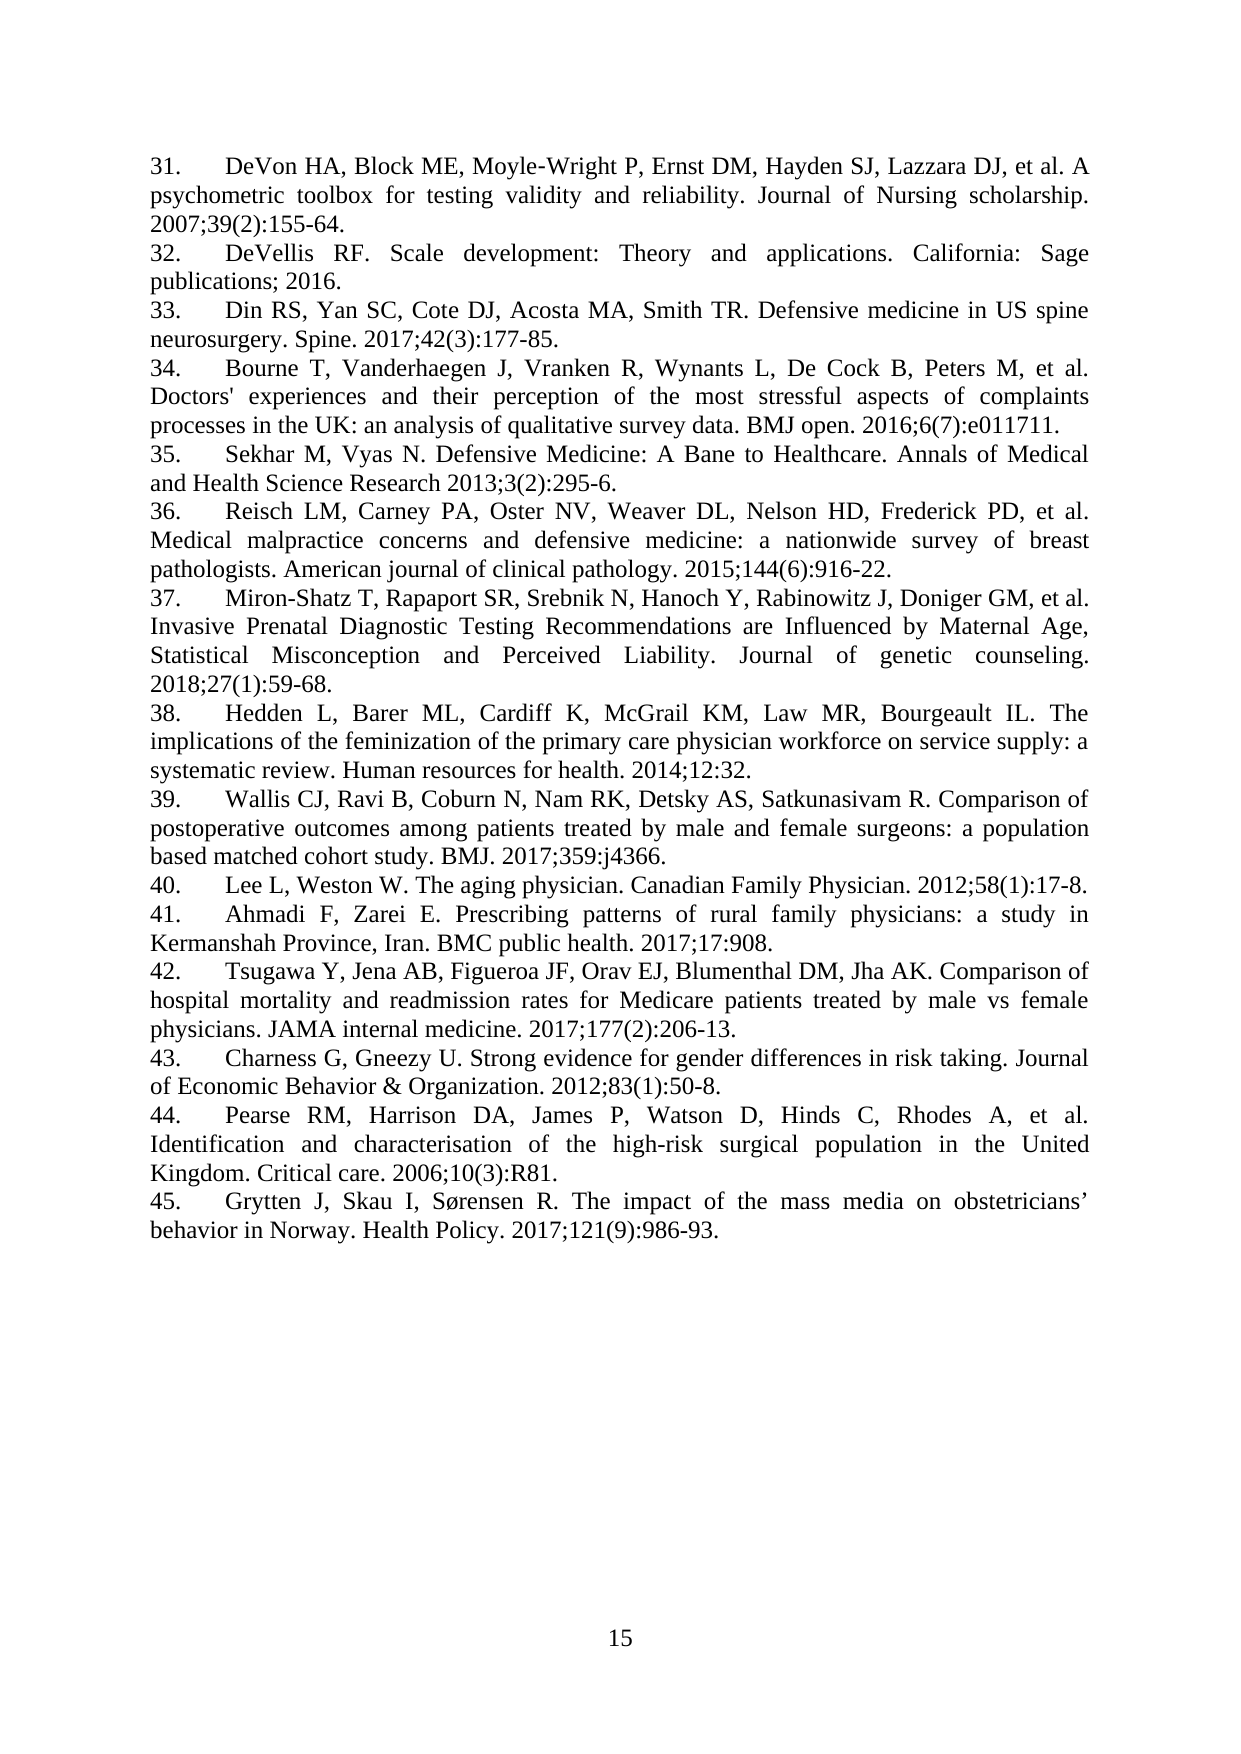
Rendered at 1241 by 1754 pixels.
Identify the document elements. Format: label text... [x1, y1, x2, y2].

text 45. Grytten J, Skau I, Sørensen R. The impact of the mass media on obstetricians’ behavior in Norway. Health Policy. 2017;121(9):986-93. [150, 1186, 1090, 1244]
text 38. Hedden L, Barer ML, Cardiff K, McGrail KM, Law MR, Bourgeault IL. The implications of the feminization of the primary care physician workforce on service supply: a systematic review. Human resources for health. 2014;12:32. [150, 698, 1090, 784]
text 41. Ahmadi F, Zarei E. Prescribing patterns of rural family physicians: a study in Kermanshah Province, Iran. BMC public health. 2017;17:908. [150, 899, 1090, 956]
text 34. Bourne T, Vanderhaegen J, Vranken R, Wynants L, De Cock B, Peters M, et al. Doctors' experiences and their perception of the most stressful aspects of complaints processes in the UK: an analysis of qualitative survey data. BMJ open. 2016;6(7):e011711. [150, 353, 1090, 439]
text 39. Wallis CJ, Ravi B, Coburn N, Nam RK, Detsky AS, Satkunasivam R. Comparison of postoperative outcomes among patients treated by male and female surgeons: a population based matched cohort study. BMJ. 2017;359:j4366. [150, 784, 1090, 870]
text 42. Tsugawa Y, Jena AB, Figueroa JF, Orav EJ, Blumenthal DM, Jha AK. Comparison of hospital mortality and readmission rates for Medicare patients treated by male vs female physicians. JAMA internal medicine. 2017;177(2):206-13. [150, 956, 1090, 1043]
text 37. Miron-Shatz T, Rapaport SR, Srebnik N, Hanoch Y, Rabinowitz J, Doniger GM, et al. Invasive Prenatal Diagnostic Testing Recommendations are Influenced by Maternal Age, Statistical Misconception and Perceived Liability. Journal of genetic counseling. 2018;27(1):59-68. [150, 583, 1090, 698]
text 44. Pearse RM, Harrison DA, James P, Watson D, Hinds C, Rhodes A, et al. Identification and characterisation of the high-risk surgical population in the United Kingdom. Critical care. 2006;10(3):R81. [150, 1100, 1090, 1186]
text 33. Din RS, Yan SC, Cote DJ, Acosta MA, Smith TR. Defensive medicine in US spine neurosurgery. Spine. 2017;42(3):177-85. [150, 295, 1090, 353]
text 36. Reisch LM, Carney PA, Oster NV, Weaver DL, Nelson HD, Frederick PD, et al. Medical malpractice concerns and defensive medicine: a nationwide survey of breast pathologists. American journal of clinical pathology. 2015;144(6):916-22. [150, 496, 1090, 583]
text 43. Charness G, Gneezy U. Strong evidence for gender differences in risk taking. Journal of Economic Behavior & Organization. 2012;83(1):50-8. [150, 1043, 1090, 1100]
text 40. Lee L, Weston W. The aging physician. Canadian Family Physician. 2012;58(1):17-8. [150, 870, 1090, 899]
text 31. DeVon HA, Block ME, Moyle‐Wright P, Ernst DM, Hayden SJ, Lazzara DJ, et al. A psychometric toolbox for testing validity and reliability. Journal of Nursing scholarship. 2007;39(2):155-64. [150, 150, 1090, 238]
text 32. DeVellis RF. Scale development: Theory and applications. California: Sage publications; 2016. [150, 238, 1090, 295]
text 35. Sekhar M, Vyas N. Defensive Medicine: A Bane to Healthcare. Annals of Medical and Health Science Research 2013;3(2):295-6. [150, 439, 1090, 496]
